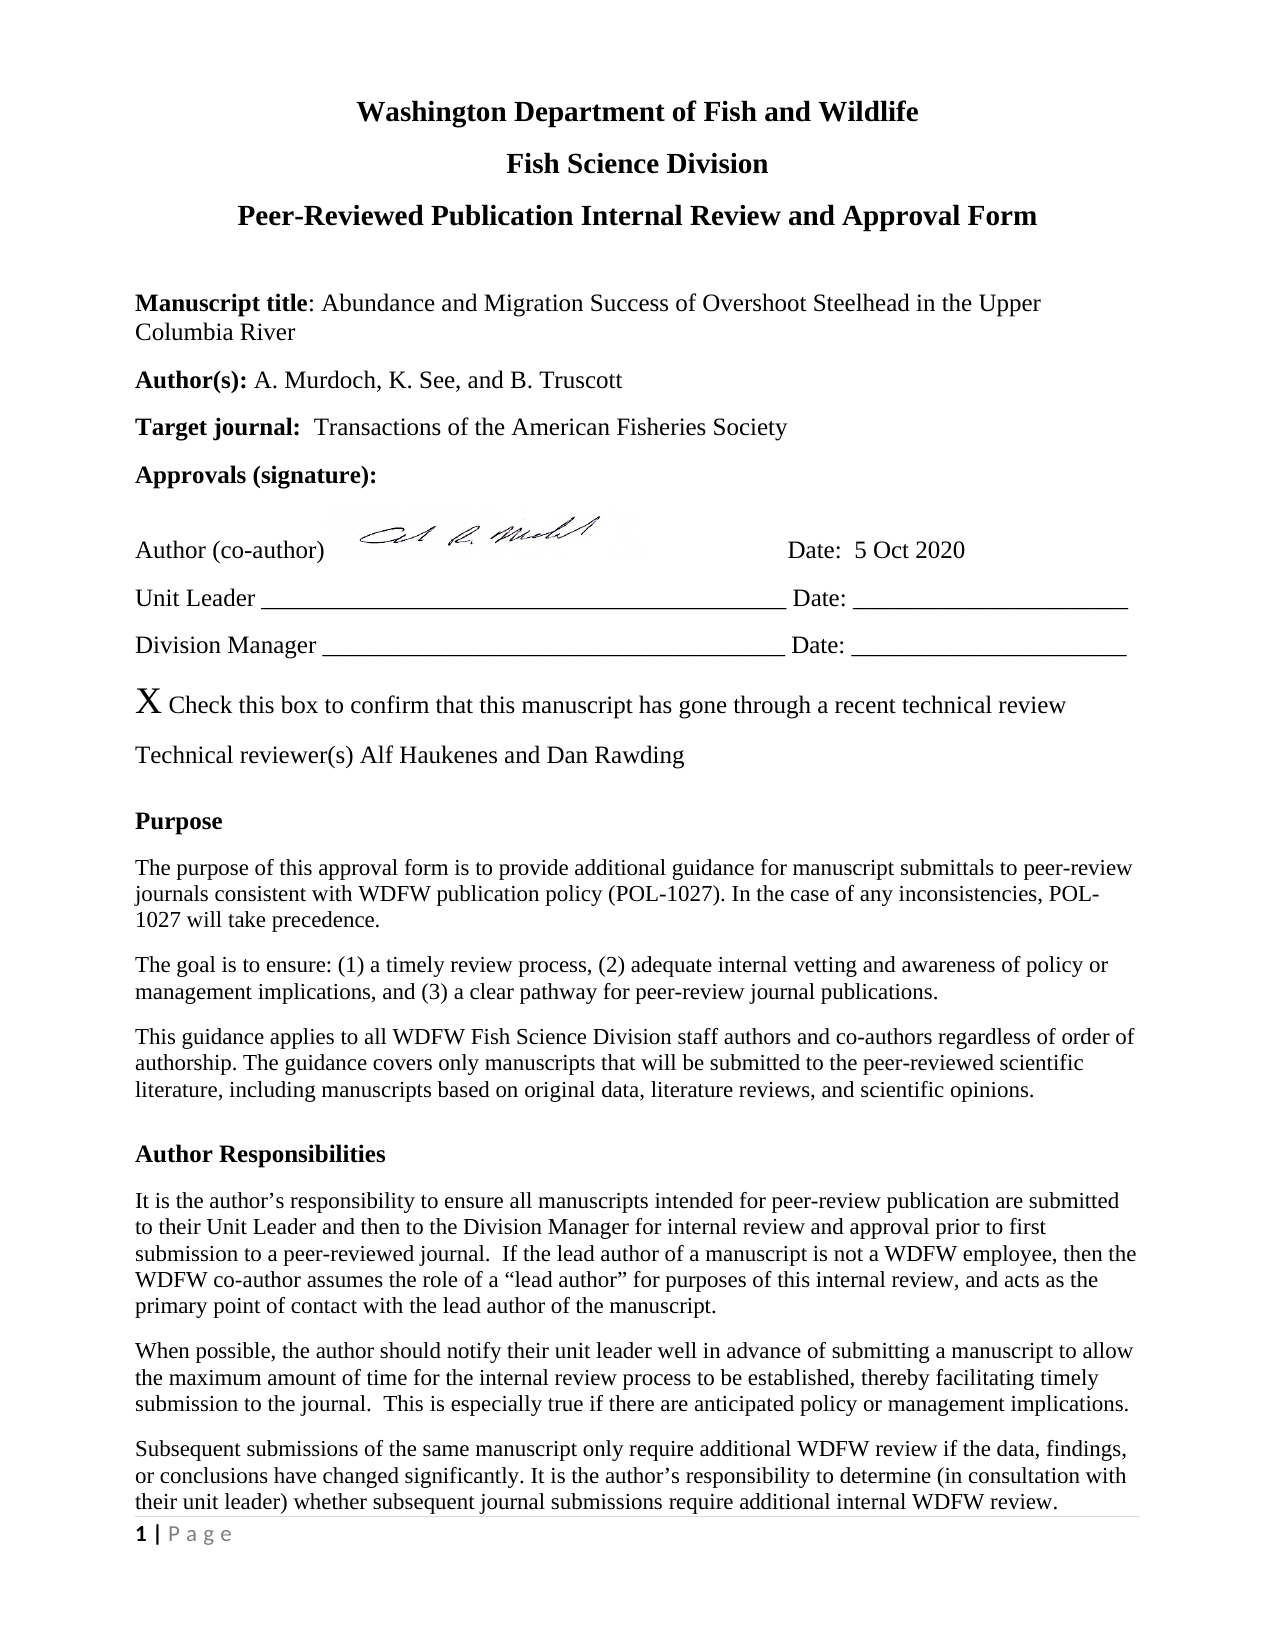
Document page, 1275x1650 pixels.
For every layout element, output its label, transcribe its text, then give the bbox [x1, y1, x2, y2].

text Purpose [135, 806, 1140, 835]
picture [324, 507, 644, 559]
text Author(s): A. Murdoch, K. See, and B. Truscott [135, 365, 1140, 393]
text The purpose of this approval form is to provide additional guidance for manuscript submittals to peer-review journals consistent with WDFW publication policy (POL-1027). In the case of any inconsistencies, POL-1027 will take precedence. [135, 854, 1140, 933]
text Washington Department of Fish and Wildlife [135, 94, 1140, 127]
text Unit Leader __________________________________________ Date: ______________________ [135, 583, 1140, 612]
text Technical reviewer(s) Alf Haukenes and Dan Rawding [135, 740, 1140, 769]
text It is the author’s responsibility to ensure all manuscripts intended for peer-review publication are submitted to their Unit Leader and then to the Division Manager for internal review and approval prior to first submission to a peer-reviewed journal. If the lead author of a manuscript is not a WDFW employee, then the WDFW co-author assumes the role of a “lead author” for purposes of this internal review, and acts as the primary point of contact with the lead author of the manuscript. [135, 1187, 1140, 1319]
text Manuscript title: Abundance and Migration Success of Overshoot Steelhead in the Upper Columbia River [135, 288, 1140, 346]
text Division Manager _____________________________________ Date: ______________________ [135, 631, 1140, 659]
text When possible, the author should notify their unit leader well in advance of submitting a manuscript to allow the maximum amount of time for the internal review process to be established, thereby facilitating timely submission to the journal. This is especially true if there are anticipated policy or management implications. [135, 1337, 1140, 1417]
text Approvals (signature): [135, 460, 1140, 488]
text Peer-Reviewed Publication Internal Review and Approval Form [135, 198, 1140, 232]
text The goal is to ensure: (1) a timely review process, (2) adequate internal vetting and awareness of policy or management implications, and (3) a clear pathway for peer-review journal publications. [135, 951, 1140, 1004]
text This guidance applies to all WDFW Fish Science Division staff authors and co-authors regardless of order of authorship. The guidance covers only manuscripts that will be submitted to the peer-reviewed scientific literature, including manuscripts based on original data, literature reviews, and scientific opinions. [135, 1023, 1140, 1102]
text X Check this box to confirm that this manuscript has gone through a recent technical review [135, 678, 1140, 721]
text Fish Science Division [135, 146, 1140, 179]
text Author Responsibilities [135, 1139, 1140, 1168]
text Target journal: Transactions of the American Fisheries Society [135, 412, 1140, 441]
text Subsequent submissions of the same manuscript only require additional WDFW review if the data, findings, or conclusions have changed significantly. It is the author’s responsibility to determine (in consultation with their unit leader) whether subsequent journal submissions require additional internal WDFW review. [135, 1435, 1140, 1514]
